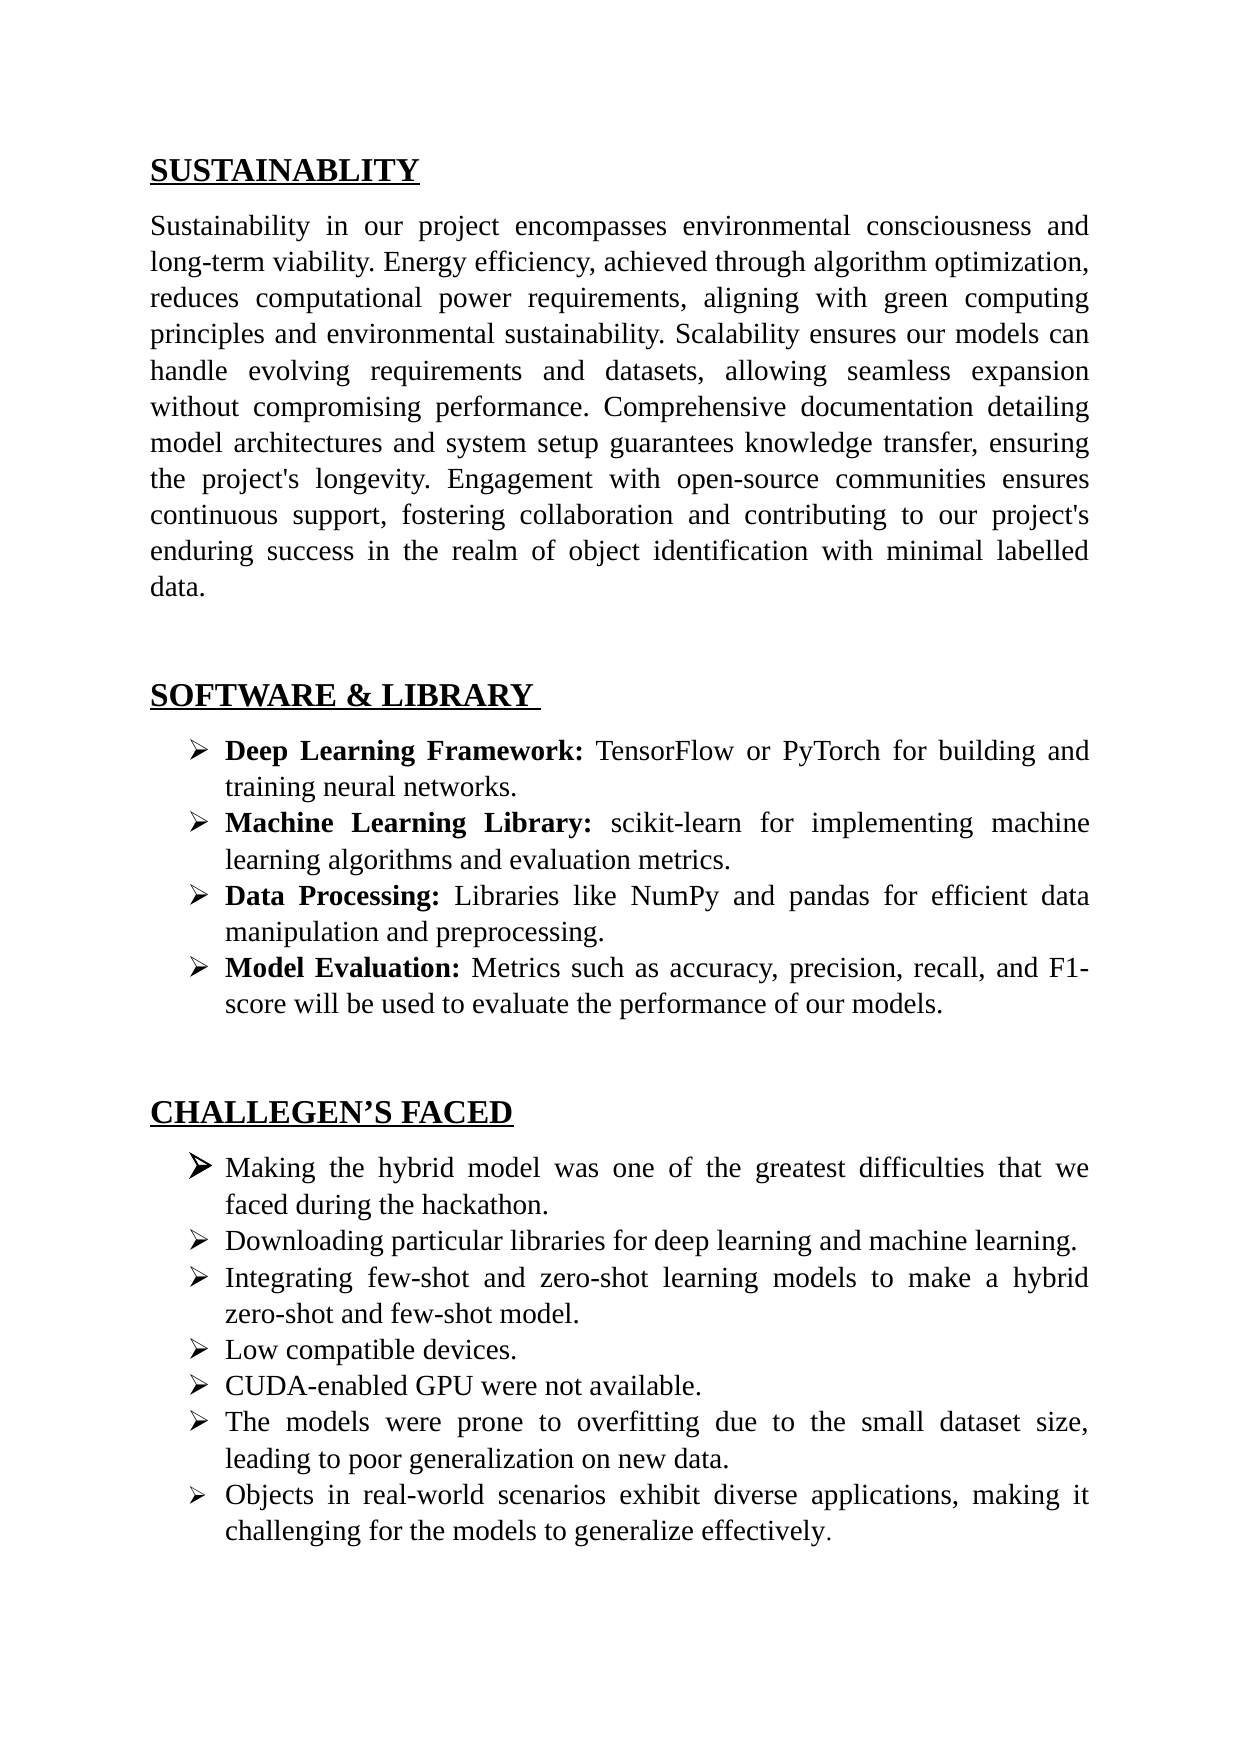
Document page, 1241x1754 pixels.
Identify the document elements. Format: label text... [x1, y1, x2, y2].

text SUSTAINABLITY [150, 150, 1090, 188]
list Objects in real-world scenarios exhibit diverse applications, making it challenging for the models to generalize effectively. [187, 1477, 1090, 1547]
list Low compatible devices. [187, 1332, 1090, 1366]
list Downloading particular libraries for deep learning and machine learning. [187, 1223, 1090, 1257]
list Deep Learning Framework: TensorFlow or PyTorch for building and training neural networks. [187, 733, 1090, 803]
text SOFTWARE & LIBRARY [150, 675, 1090, 713]
text Sustainability in our project encompasses environmental consciousness and long-term viability. Energy efficiency, achieved through algorithm optimization, reduces computational power requirements, aligning with green computing principles and environmental sustainability. Scalability ensures our models can handle evolving requirements and datasets, allowing seamless expansion without compromising performance. Comprehensive documentation detailing model architectures and system setup guarantees knowledge transfer, ensuring the project's longevity. Engagement with open-source communities ensures continuous support, fostering collaboration and contributing to our project's enduring success in the realm of object identification with minimal labelled data. [150, 208, 1090, 603]
list Integrating few-shot and zero-shot learning models to make a hybrid zero-shot and few-shot model. [187, 1260, 1090, 1329]
text CHALLEGEN’S FACED [150, 1092, 1090, 1131]
list Data Processing: Libraries like NumPy and pandas for efficient data manipulation and preprocessing. [187, 878, 1090, 948]
list The models were prone to overfitting due to the small dataset size, leading to poor generalization on new data. [187, 1404, 1090, 1474]
list Making the hybrid model was one of the greatest difficulties that we faced during the hackathon. [187, 1150, 1090, 1221]
list CUDA-enabled GPU were not available. [187, 1368, 1090, 1402]
list Model Evaluation: Metrics such as accuracy, precision, recall, and F1-score will be used to evaluate the performance of our models. [187, 950, 1090, 1020]
list Machine Learning Library: scikit-learn for implementing machine learning algorithms and evaluation metrics. [187, 806, 1090, 875]
